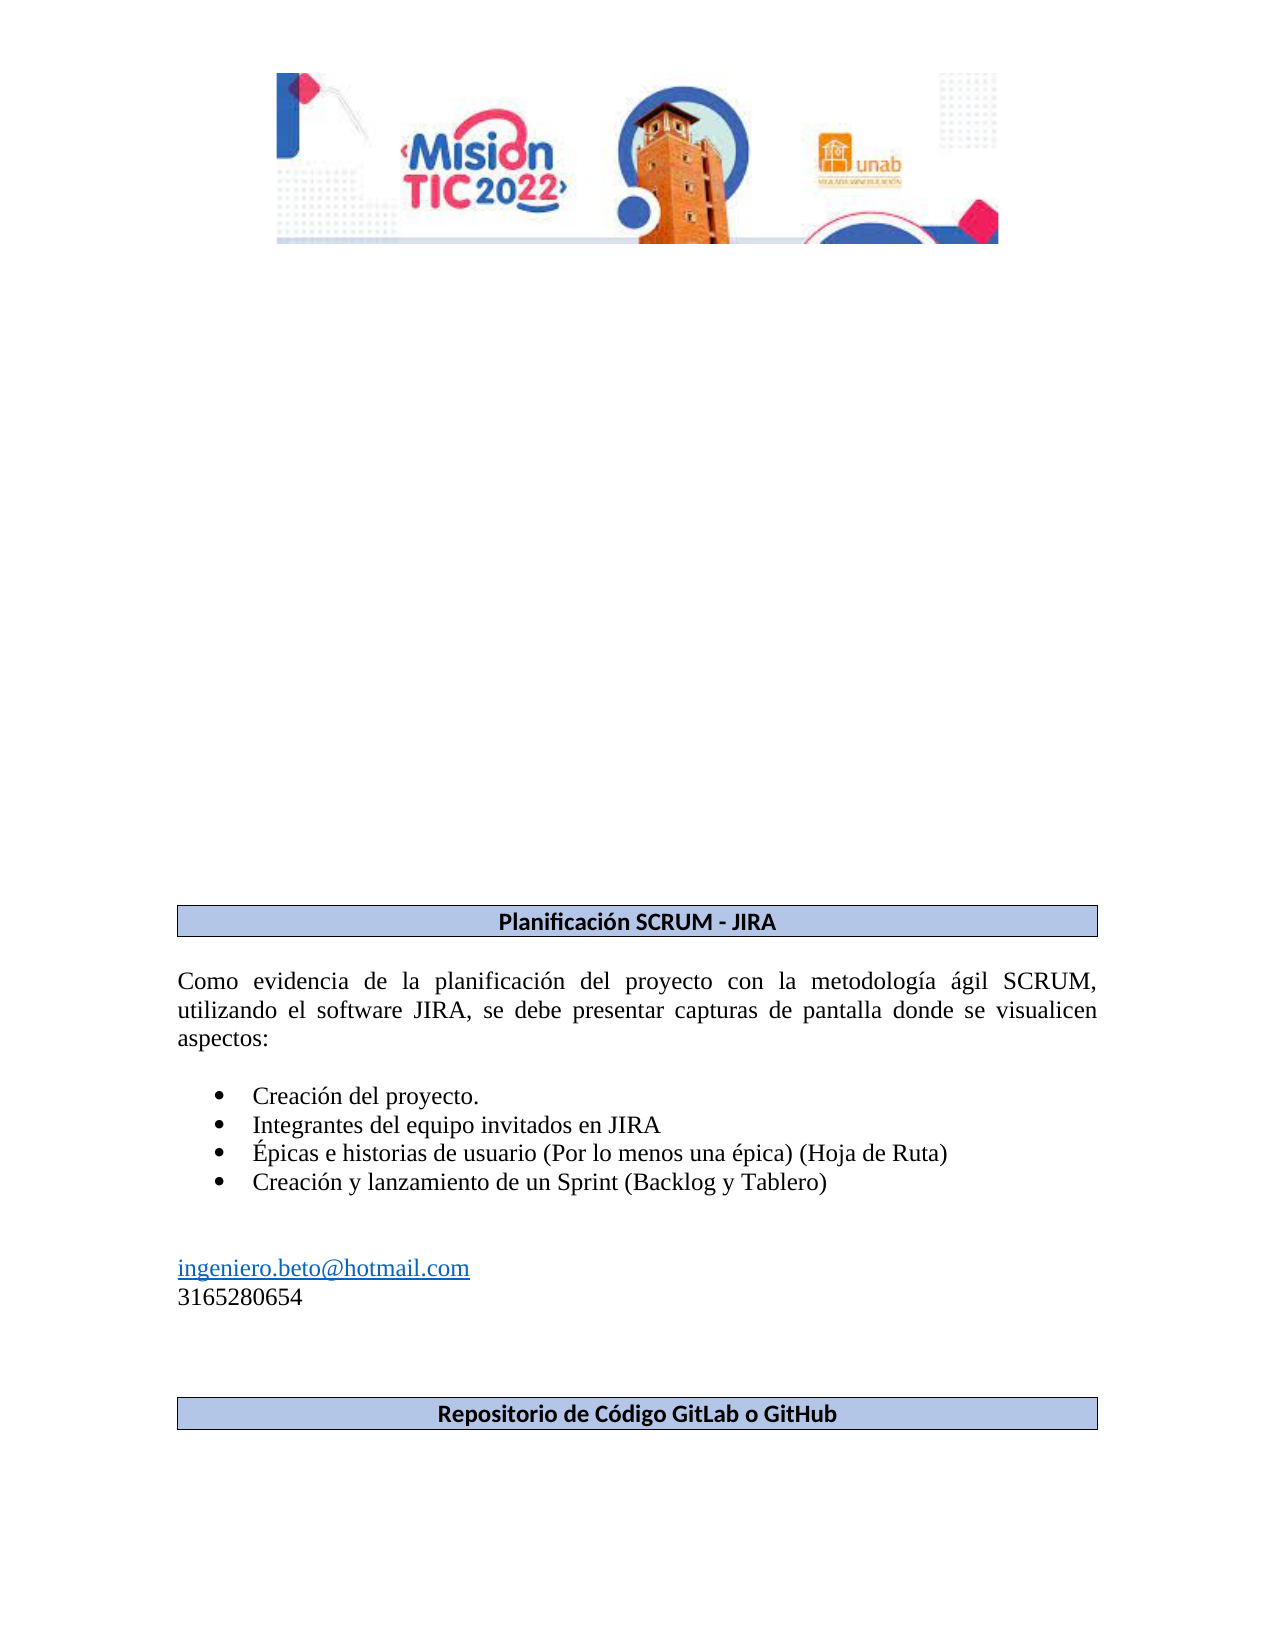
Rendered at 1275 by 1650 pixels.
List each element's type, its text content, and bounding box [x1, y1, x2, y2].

list Creación del proyecto. [215, 1081, 1098, 1110]
text ingeniero.beto@hotmail.com [177, 1253, 1098, 1282]
table_header Repositorio de Código GitLab o GitHub [178, 1398, 1097, 1429]
text 3165280654 [177, 1282, 1098, 1311]
list Integrantes del equipo invitados en JIRA [215, 1110, 1098, 1138]
table_header Planificación SCRUM - JIRA [178, 906, 1097, 936]
list Épicas e historias de usuario (Por lo menos una épica) (Hoja de Ruta) [215, 1138, 1098, 1167]
picture [276, 73, 999, 244]
text Como evidencia de la planificación del proyecto con la metodología ágil SCRUM, utilizando el software JIRA, se debe presentar capturas de pantalla donde se visualicen aspectos: [177, 966, 1098, 1052]
list Creación y lanzamiento de un Sprint (Backlog y Tablero) [215, 1167, 1098, 1196]
